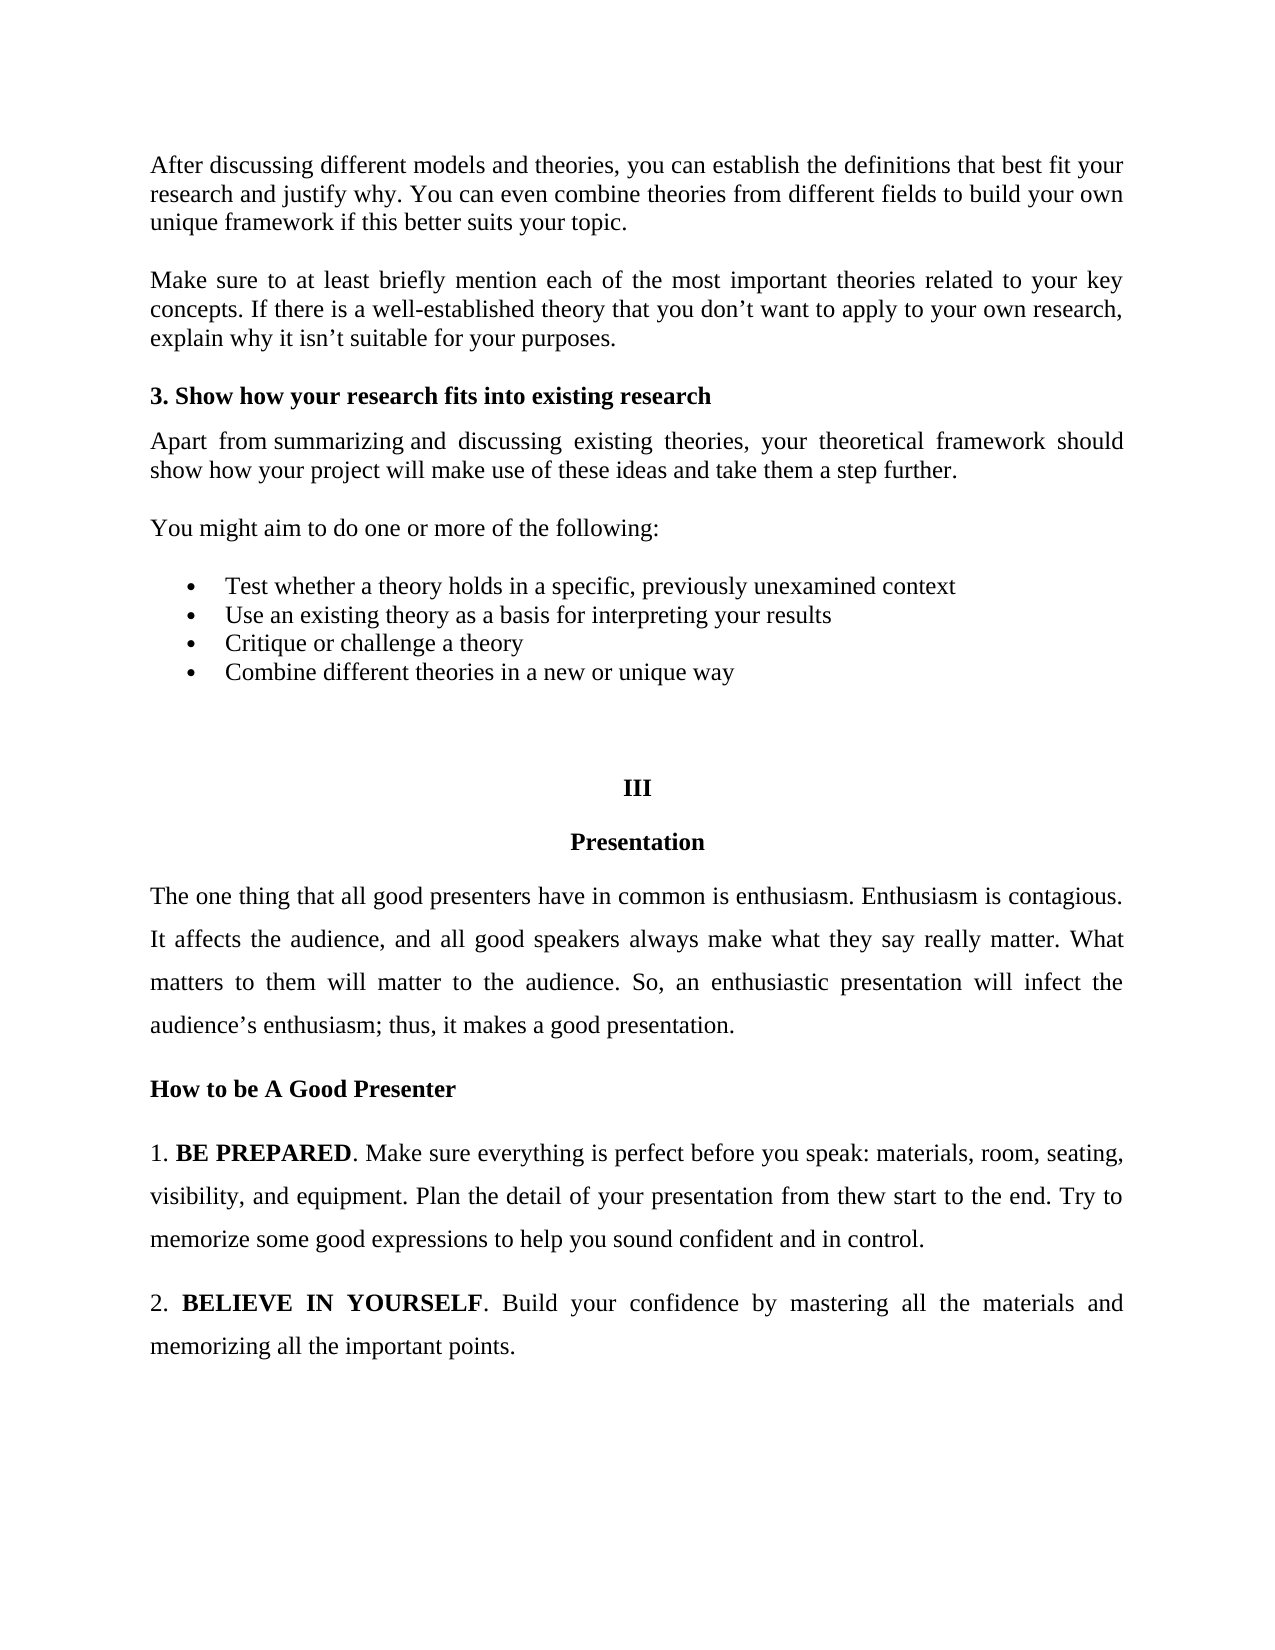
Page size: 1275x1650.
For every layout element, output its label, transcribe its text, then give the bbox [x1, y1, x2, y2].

text Make sure to at least briefly mention each of the most important theories related to your key concepts. If there is a well-established theory that you don’t want to apply to your own research, explain why it isn’t suitable for your purposes. [150, 265, 1125, 352]
text Apart from summarizing and discussing existing theories, your theoretical framework should show how your project will make use of these ideas and take them a step further. [150, 426, 1125, 484]
text You might aim to do one or more of the following: [150, 513, 1125, 542]
list Use an existing theory as a basis for interpreting your results [187, 600, 1125, 628]
text III [150, 773, 1125, 802]
text Presentation [150, 827, 1125, 856]
text The one thing that all good presenters have in common is enthusiasm. Enthusiasm is contagious. It affects the audience, and all good speakers always make what they say really matter. What matters to them will matter to the audience. So, an enthusiastic presentation will infect the audience’s enthusiasm; thus, it makes a good presentation. [150, 881, 1125, 1039]
text After discussing different models and theories, you can establish the definitions that best fit your research and justify why. You can even combine theories from different fields to build your own unique framework if this better suits your topic. [150, 150, 1125, 236]
text How to be A Good Presenter [150, 1074, 1125, 1103]
list Critique or challenge a theory [187, 628, 1125, 657]
text 2. BELIEVE IN YOURSELF. Build your confidence by mastering all the materials and memorizing all the important points. [150, 1288, 1125, 1360]
list Test whether a theory holds in a specific, previously unexamined context [187, 571, 1125, 600]
text 1. BE PREPARED. Make sure everything is perfect before you speak: materials, room, seating, visibility, and equipment. Plan the detail of your presentation from thew start to the end. Try to memorize some good expressions to help you sound confident and in control. [150, 1138, 1125, 1253]
subtitle 3. Show how your research fits into existing research [150, 381, 1125, 409]
list Combine different theories in a new or unique way [187, 657, 1125, 686]
